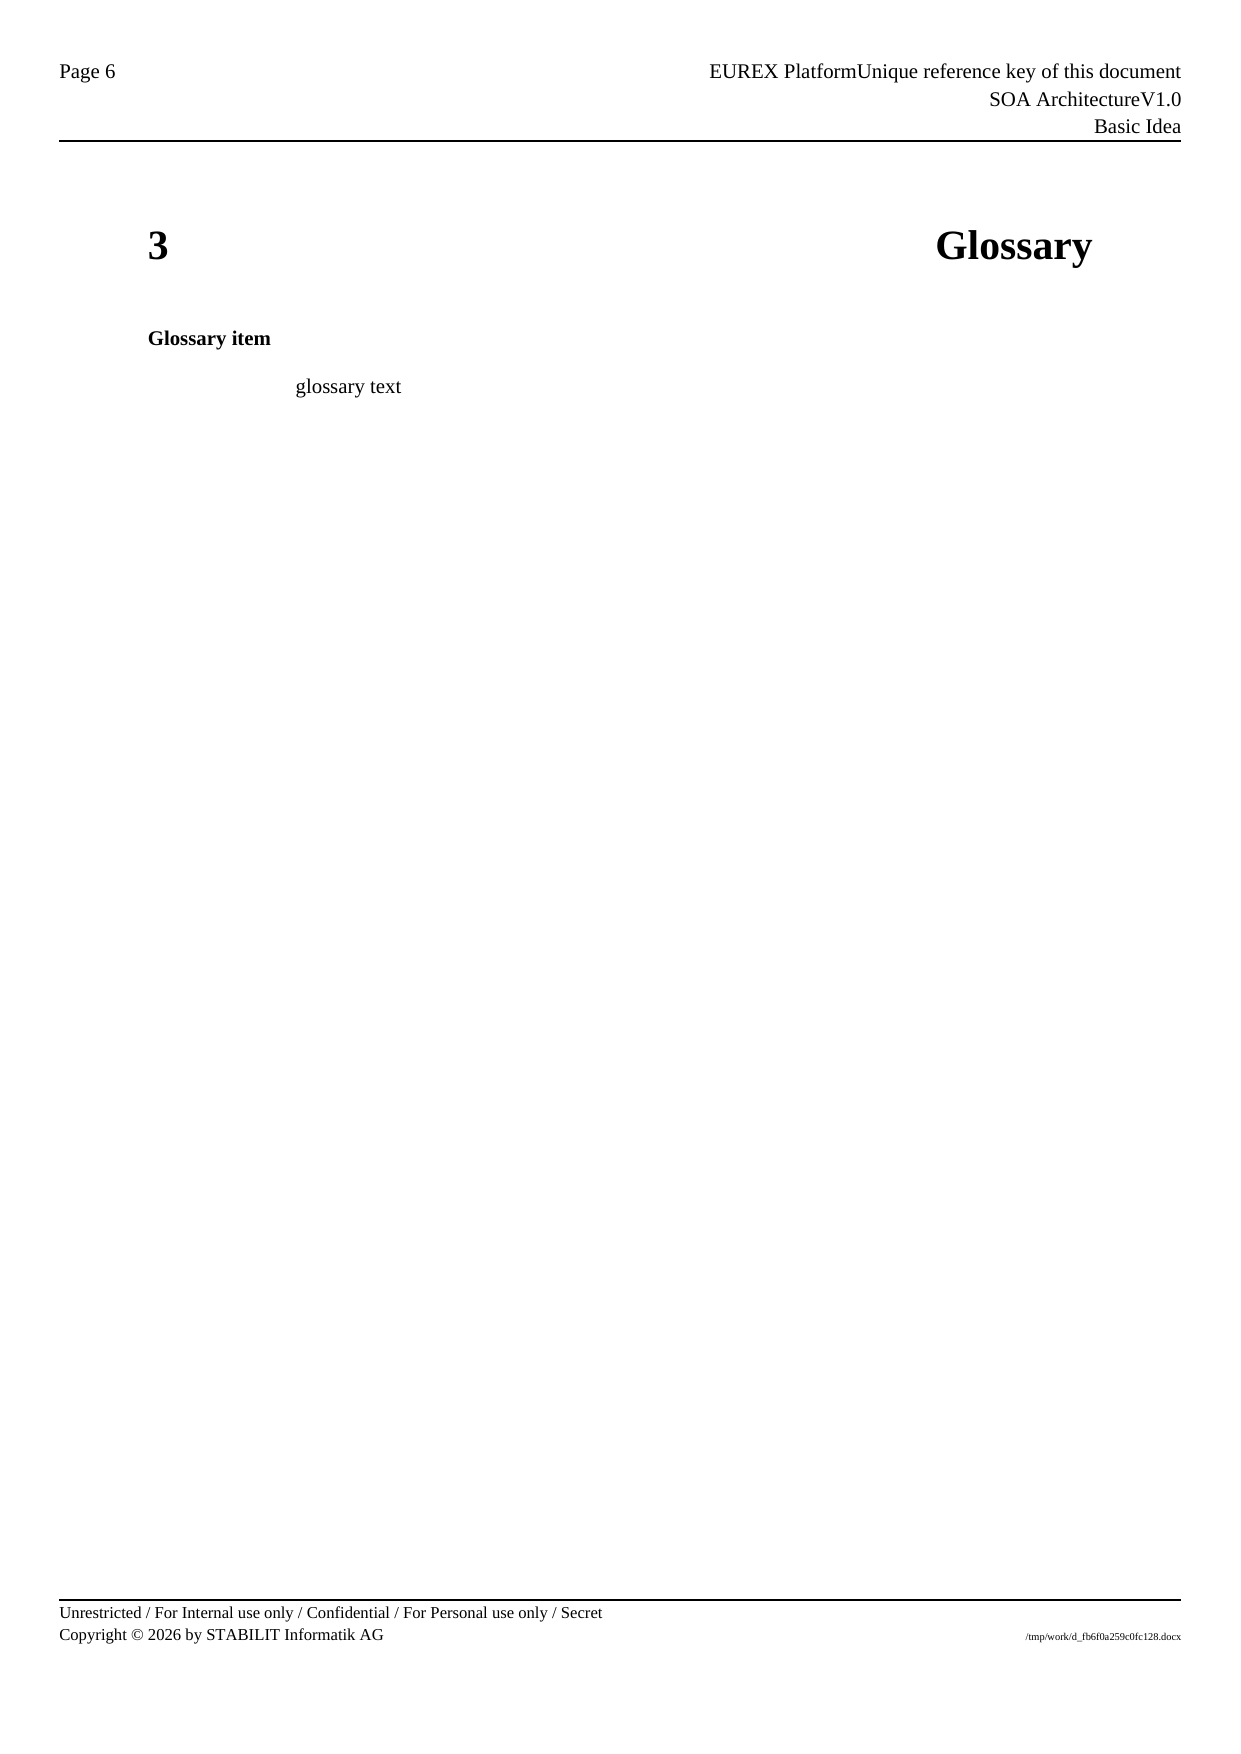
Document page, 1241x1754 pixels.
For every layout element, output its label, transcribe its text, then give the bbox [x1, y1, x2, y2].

text glossary text [295, 374, 1092, 398]
text Glossary item [148, 326, 1092, 350]
subtitle Glossary [148, 221, 1092, 268]
